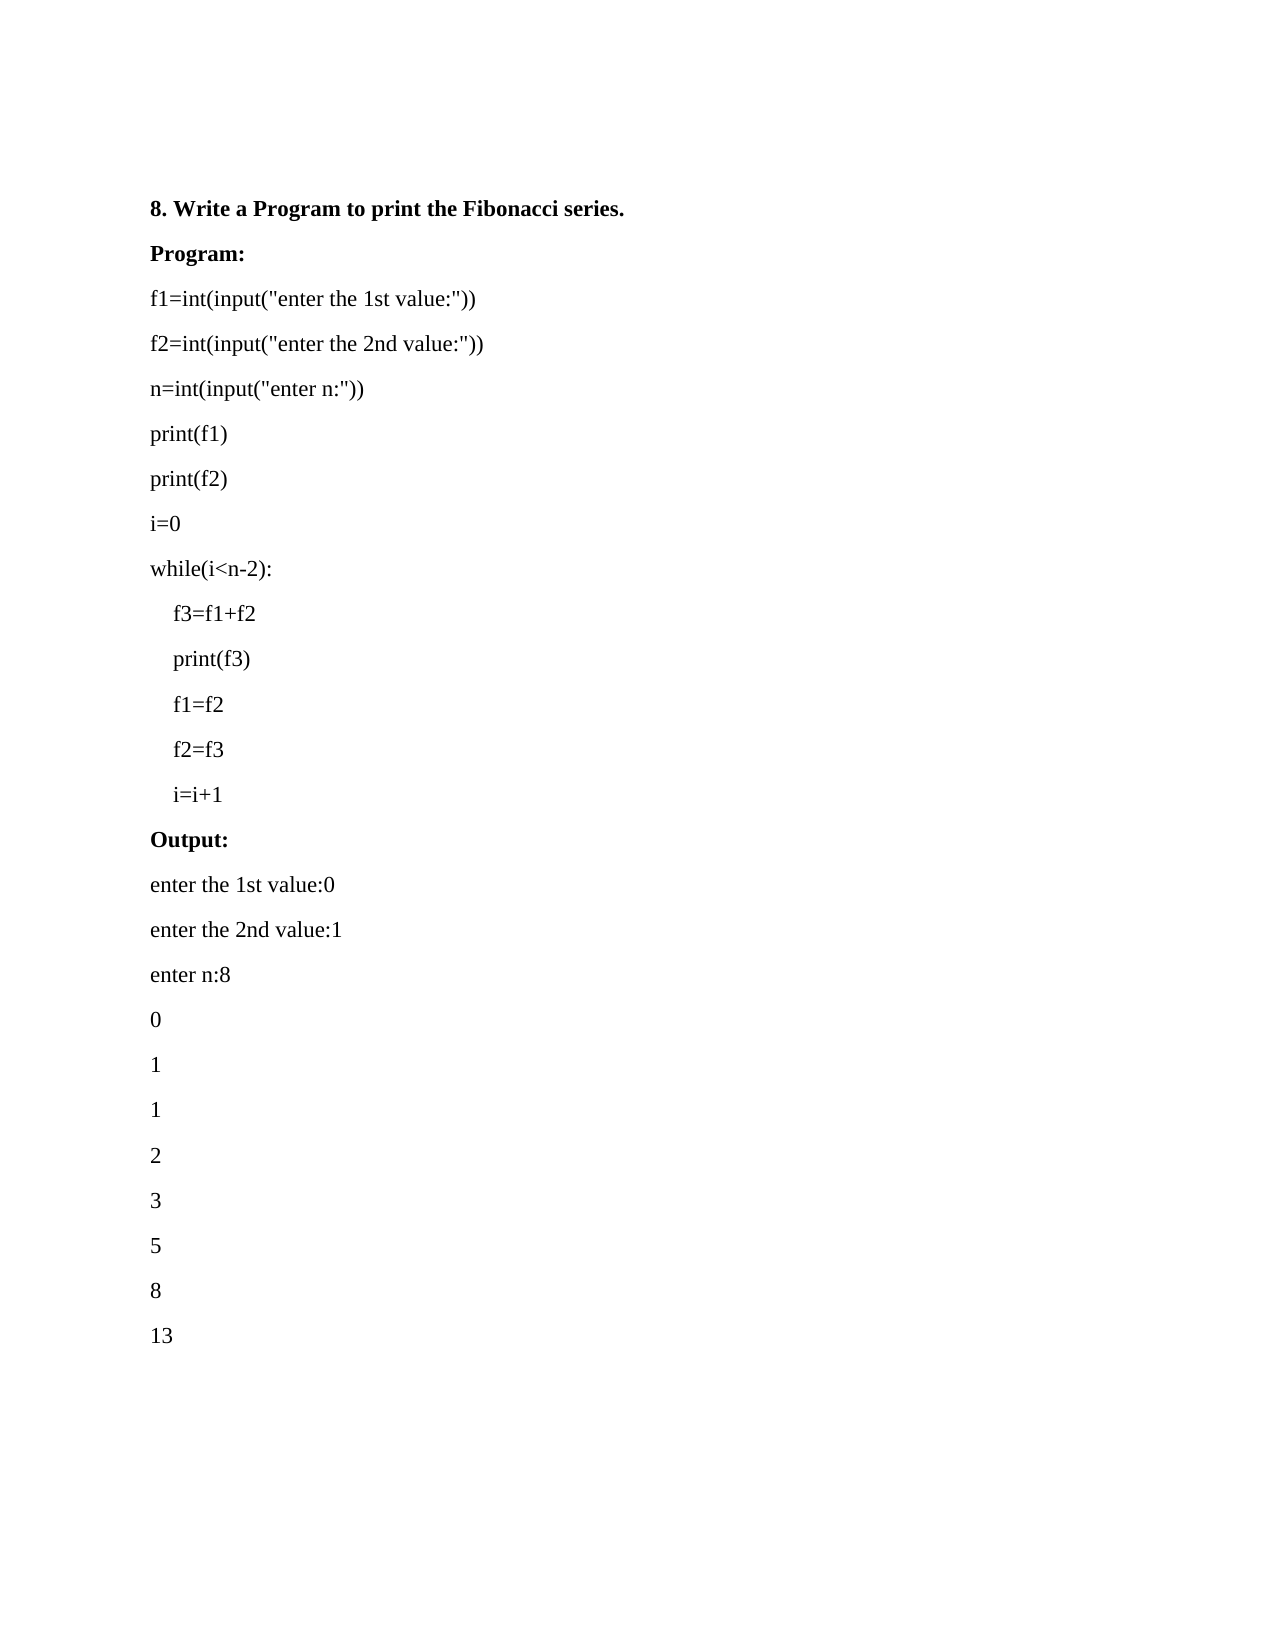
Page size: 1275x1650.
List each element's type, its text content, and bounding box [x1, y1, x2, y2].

text Program: [150, 239, 1125, 266]
text f2=int(input("enter the 2nd value:")) [150, 330, 1125, 356]
text 1 [150, 1097, 1125, 1123]
text 5 [150, 1232, 1125, 1258]
text 0 [150, 1006, 1125, 1033]
text i=0 [150, 510, 1125, 537]
text f3=f1+f2 [150, 600, 1125, 627]
text print(f3) [150, 646, 1125, 672]
text enter the 2nd value:1 [150, 916, 1125, 942]
text 1 [150, 1051, 1125, 1078]
text 8 [150, 1277, 1125, 1303]
text enter n:8 [150, 961, 1125, 988]
text enter the 1st value:0 [150, 871, 1125, 897]
text 2 [150, 1142, 1125, 1168]
text print(f2) [150, 465, 1125, 491]
text Output: [150, 826, 1125, 852]
text f2=f3 [150, 736, 1125, 762]
text 8. Write a Program to print the Fibonacci series. [150, 195, 1125, 221]
text while(i<n-2): [150, 555, 1125, 582]
text i=i+1 [150, 781, 1125, 807]
text print(f1) [150, 420, 1125, 446]
text 3 [150, 1187, 1125, 1213]
text f1=int(input("enter the 1st value:")) [150, 285, 1125, 311]
text 13 [150, 1322, 1125, 1348]
text f1=f2 [150, 691, 1125, 717]
text n=int(input("enter n:")) [150, 375, 1125, 401]
